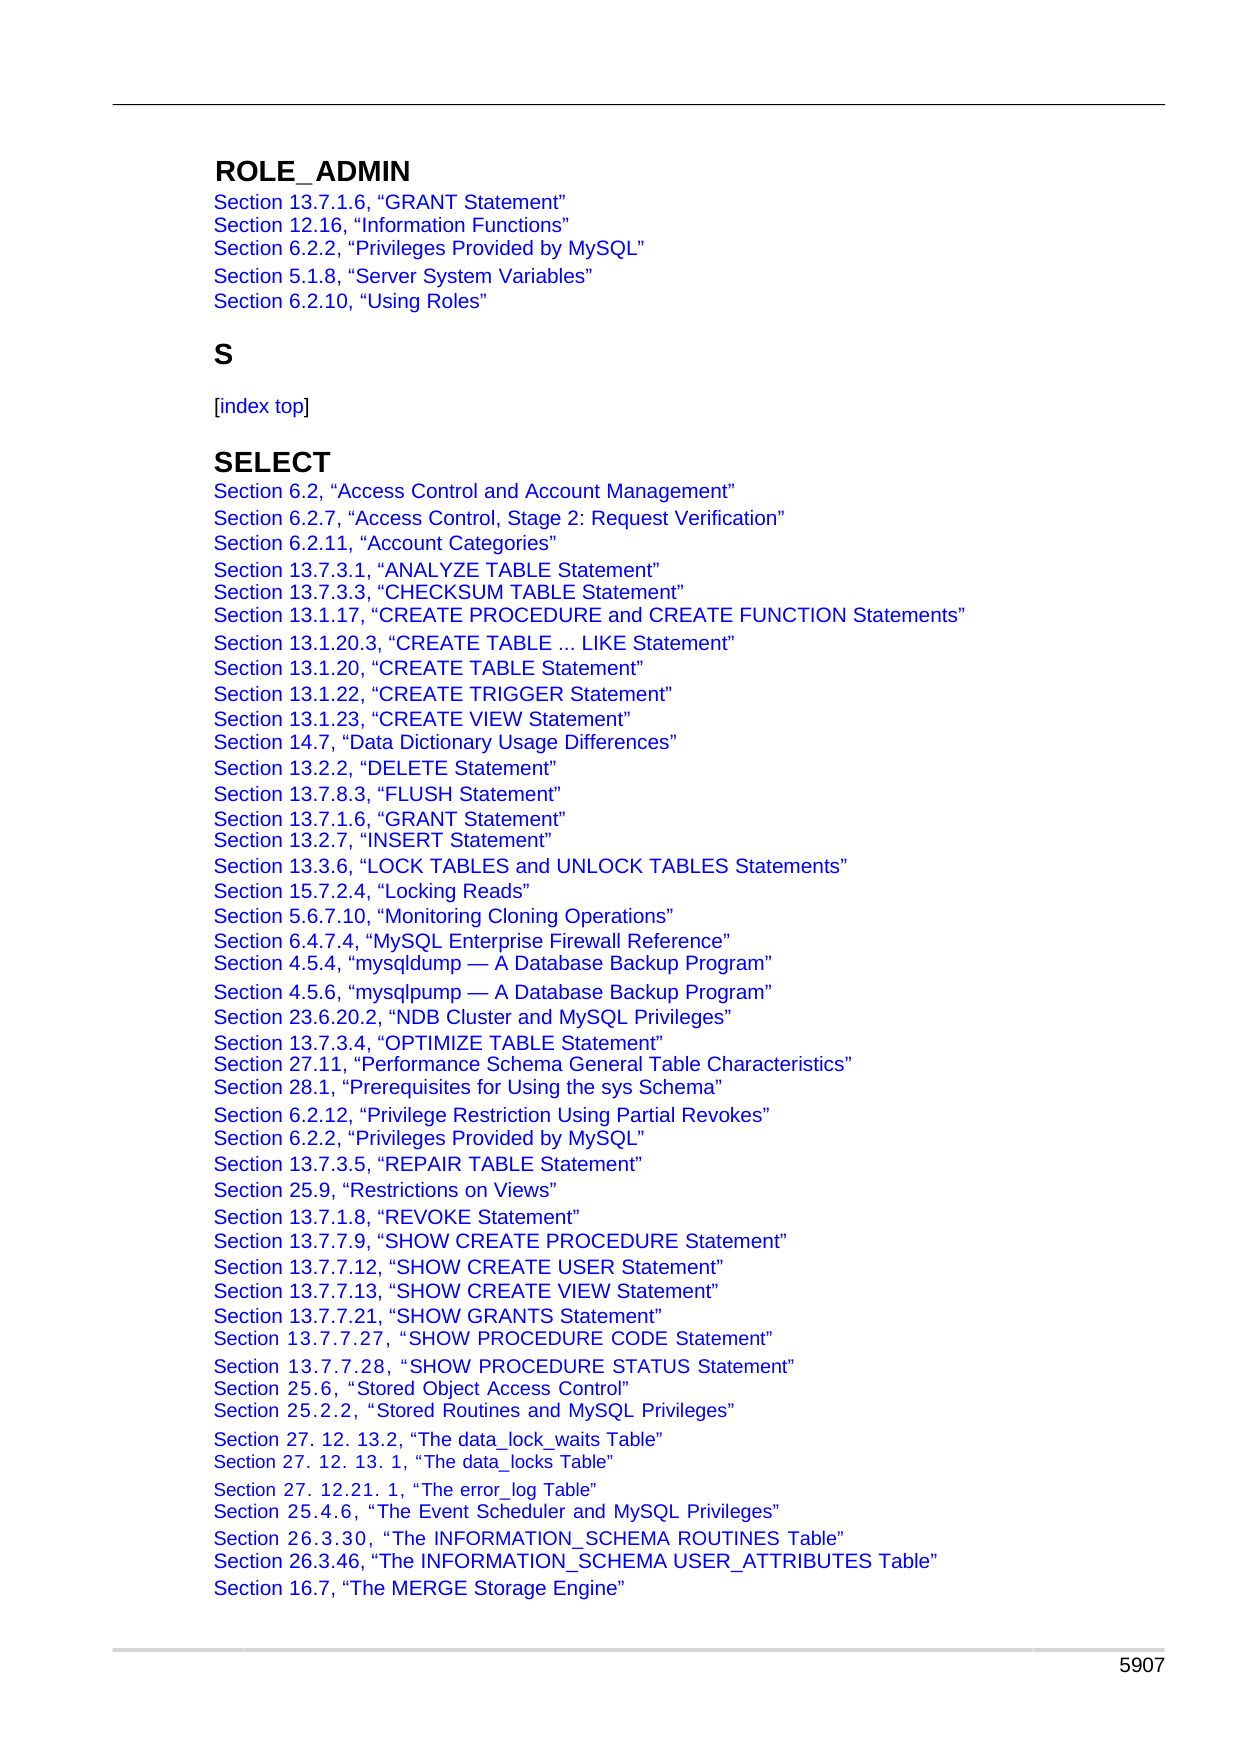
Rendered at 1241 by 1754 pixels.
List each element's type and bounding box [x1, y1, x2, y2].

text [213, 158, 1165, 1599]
picture [112, 1648, 1166, 1652]
